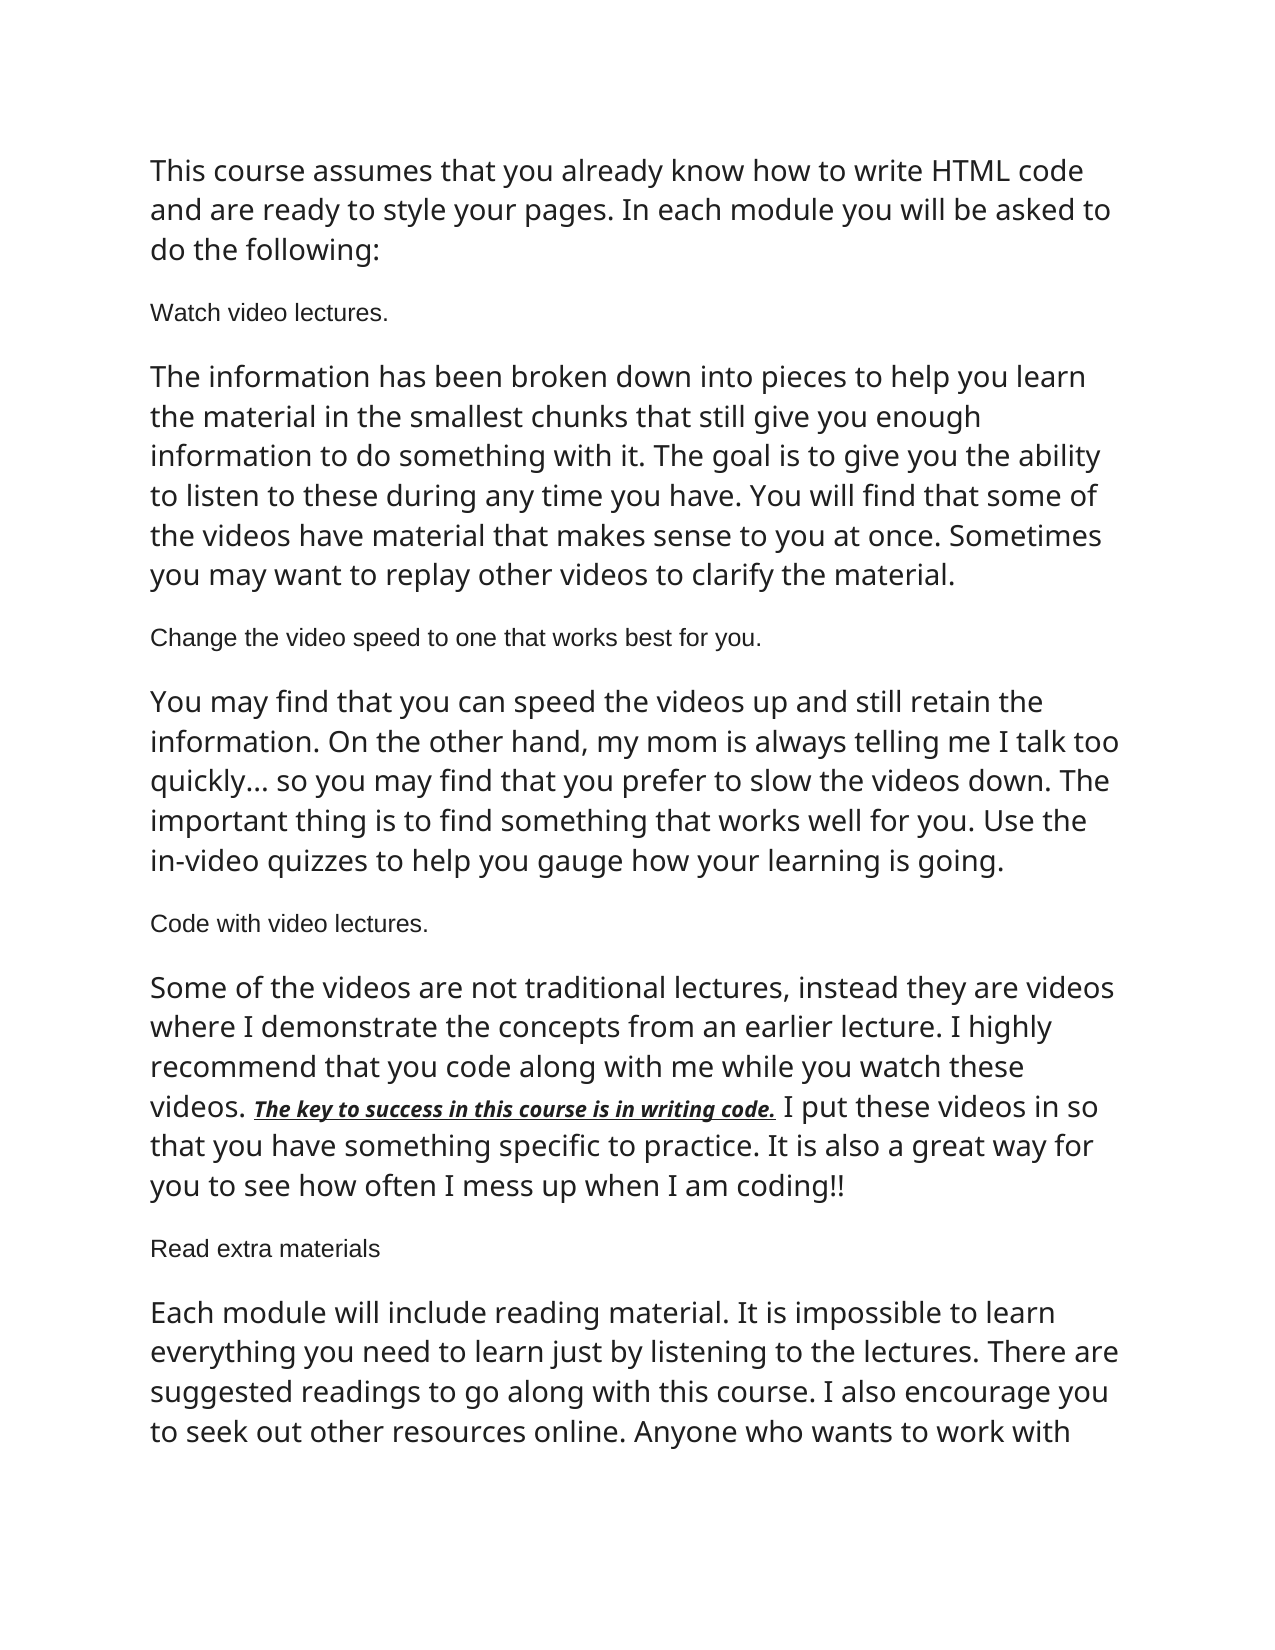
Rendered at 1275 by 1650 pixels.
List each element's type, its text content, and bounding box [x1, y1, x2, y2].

subtitle Change the video speed to one that works best for you. [150, 623, 1125, 652]
subtitle Code with video lectures. [150, 909, 1125, 938]
subtitle Watch video lectures. [150, 298, 1125, 327]
subtitle Read extra materials [150, 1234, 1125, 1263]
text This course assumes that you already know how to write HTML code and are ready to style your pages. In each module you will be asked to do the following: [150, 150, 1125, 269]
text Some of the videos are not traditional lectures, instead they are videos where I demonstrate the concepts from an earlier lecture. I highly recommend that you code along with me while you watch these videos. The key to success in this course is in writing code. I put these videos in so that you have something specific to practice. It is also a great way for you to see how often I mess up when I am coding!! [150, 967, 1125, 1205]
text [150, 1292, 1125, 1451]
text The information has been broken down into pieces to help you learn the material in the smallest chunks that still give you enough information to do something with it. The goal is to give you the ability to listen to these during any time you have. You will find that some of the videos have material that makes sense to you at once. Sometimes you may want to replay other videos to clarify the material. [150, 356, 1125, 594]
text You may find that you can speed the videos up and still retain the information. On the other hand, my mom is always telling me I talk too quickly... so you may find that you prefer to slow the videos down. The important thing is to find something that works well for you. Use the in-video quizzes to help you gauge how your learning is going. [150, 681, 1125, 880]
